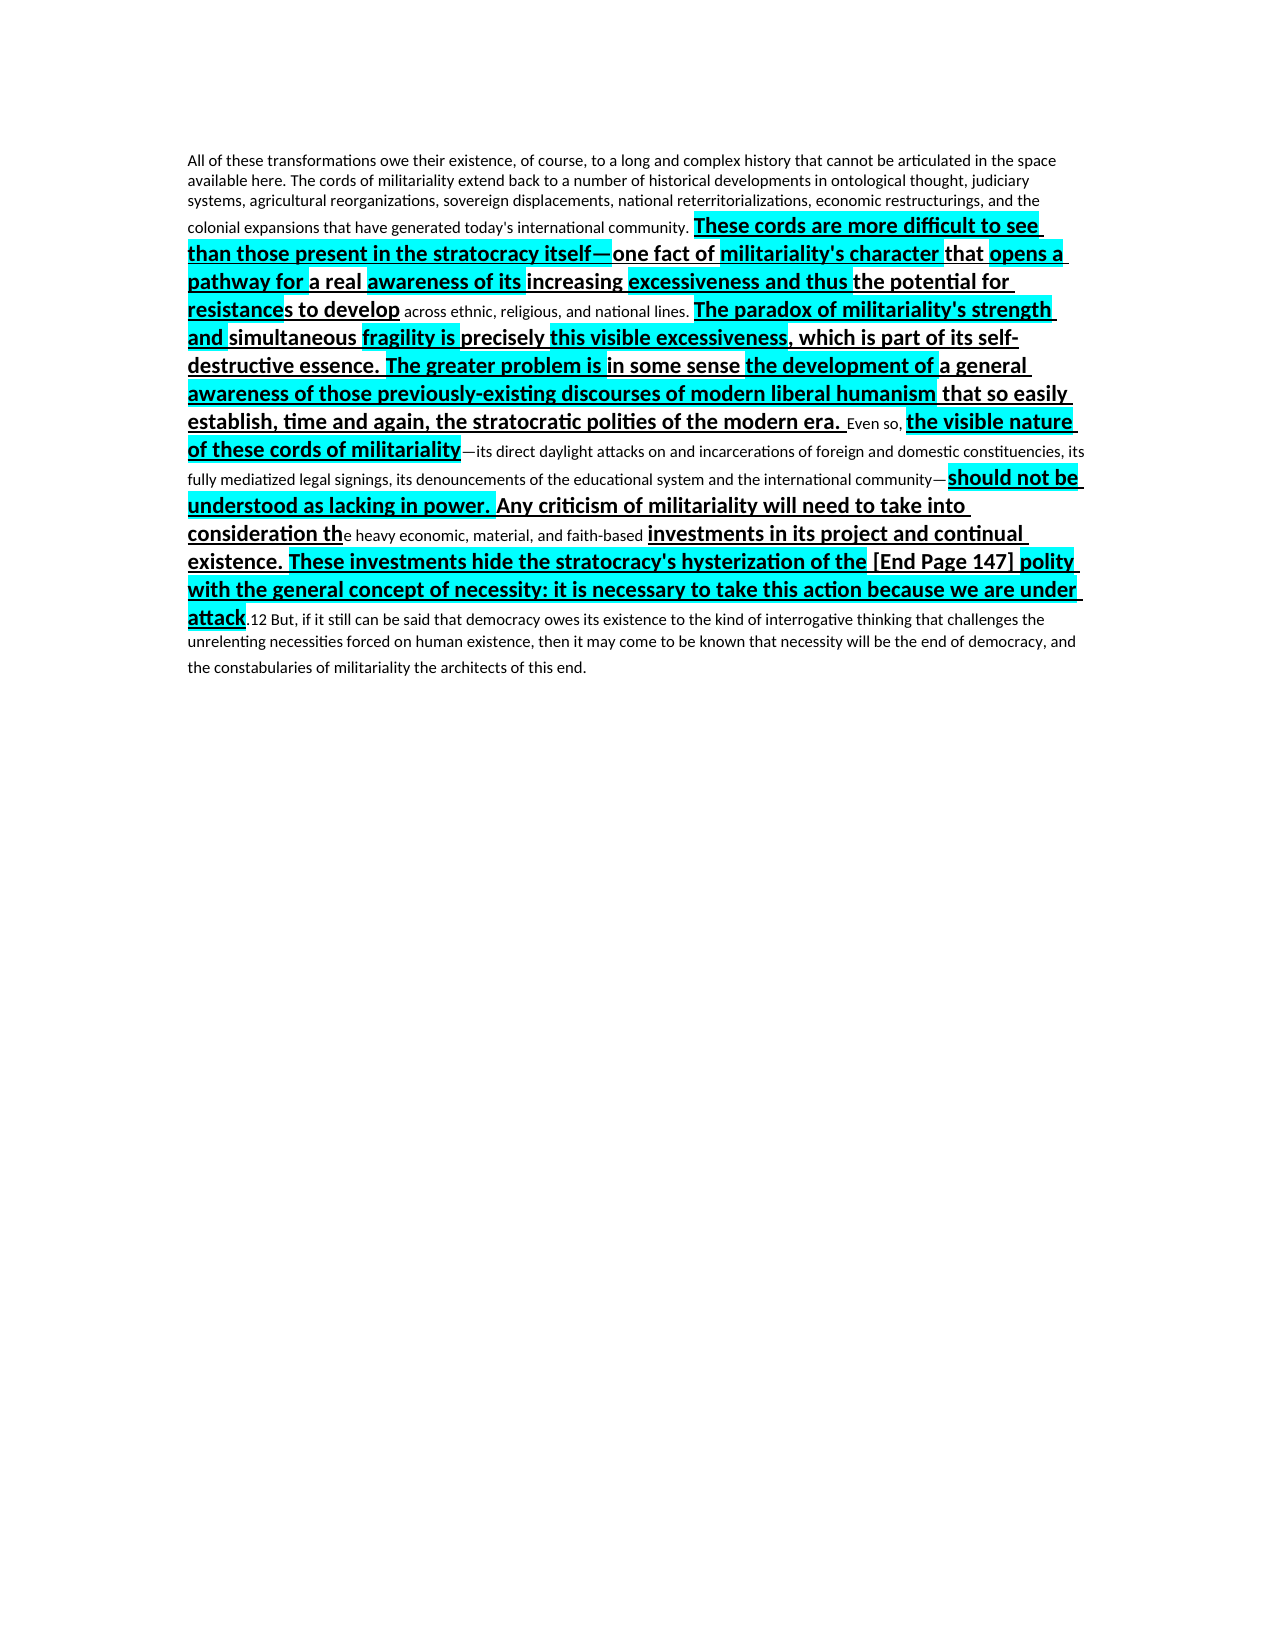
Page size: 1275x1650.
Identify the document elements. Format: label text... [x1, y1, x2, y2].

text All of these transformations owe their existence, of course, to a long and complex history that cannot be articulated in the space available here. The cords of militariality extend back to a number of historical developments in ontological thought, judiciary systems, agricultural reorganizations, sovereign displacements, national reterritorializations, economic restructurings, and the colonial expansions that have generated today's international community. These cords are more difficult to see than those present in the stratocracy itself—one fact of militariality's character that opens a pathway for a real awareness of its increasing excessiveness and thus the potential for resistances to develop across ethnic, religious, and national lines. The paradox of militariality's strength and simultaneous fragility is precisely this visible excessiveness, which is part of its self-destructive essence. The greater problem is in some sense the development of a general awareness of those previously-existing discourses of modern liberal humanism that so easily establish, time and again, the stratocratic polities of the modern era. Even so, the visible nature of these cords of militariality—its direct daylight attacks on and incarcerations of foreign and domestic constituencies, its fully mediatized legal signings, its denouncements of the educational system and the international community—should not be understood as lacking in power. Any criticism of militariality will need to take into consideration the heavy economic, material, and faith-based investments in its project and continual existence. These investments hide the stratocracy's hysterization of the [End Page 147] polity with the general concept of necessity: it is necessary to take this action because we are under attack.12 But, if it still can be said that democracy owes its existence to the kind of interrogative thinking that challenges the unrelenting necessities forced on human existence, then it may come to be known that necessity will be the end of democracy, and the constabularies of militariality the architects of this end. [187, 150, 1087, 679]
